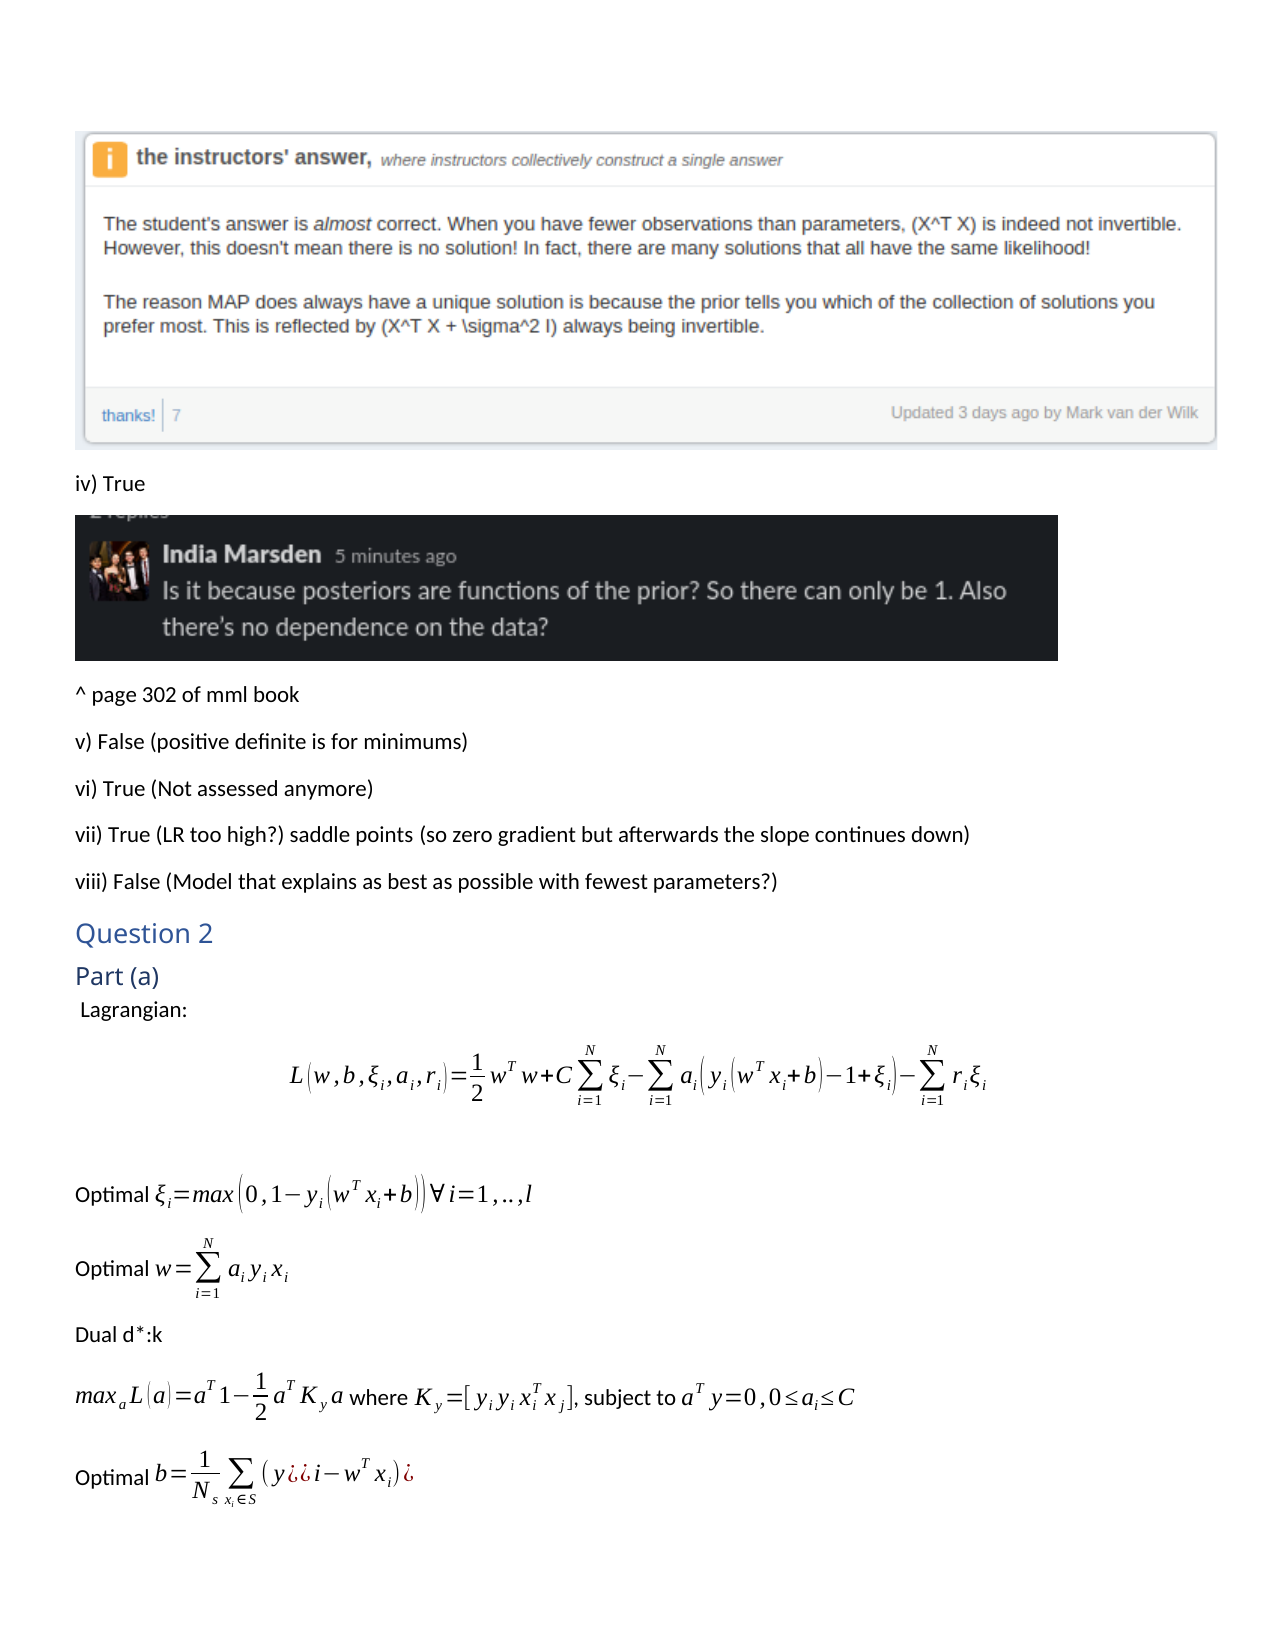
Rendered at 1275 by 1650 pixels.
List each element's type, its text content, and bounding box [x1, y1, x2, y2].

text Optimal [75, 1234, 1200, 1302]
text Optimal [75, 1173, 1200, 1215]
subtitle Part (a) [75, 958, 1200, 992]
text vii) True (LR too high?) saddle points (so zero gradient but afterwards the slope continues down) [75, 821, 1200, 848]
text Dual d*:k [75, 1320, 1200, 1348]
text iv) True [75, 469, 1200, 497]
picture [75, 515, 1058, 661]
subtitle Question 2 [75, 914, 1200, 951]
text vi) True (Not assessed anymore) [75, 774, 1200, 802]
text viii) False (Model that explains as best as possible with fewest parameters?) [75, 867, 1200, 895]
picture [75, 131, 1218, 450]
text v) False (positive definite is for minimums) [75, 727, 1200, 755]
text ^ page 302 of mml book [75, 680, 1200, 708]
text where , subject to [75, 1367, 1200, 1426]
text Optimal [75, 1445, 1200, 1509]
text Lagrangian: [75, 995, 1200, 1023]
